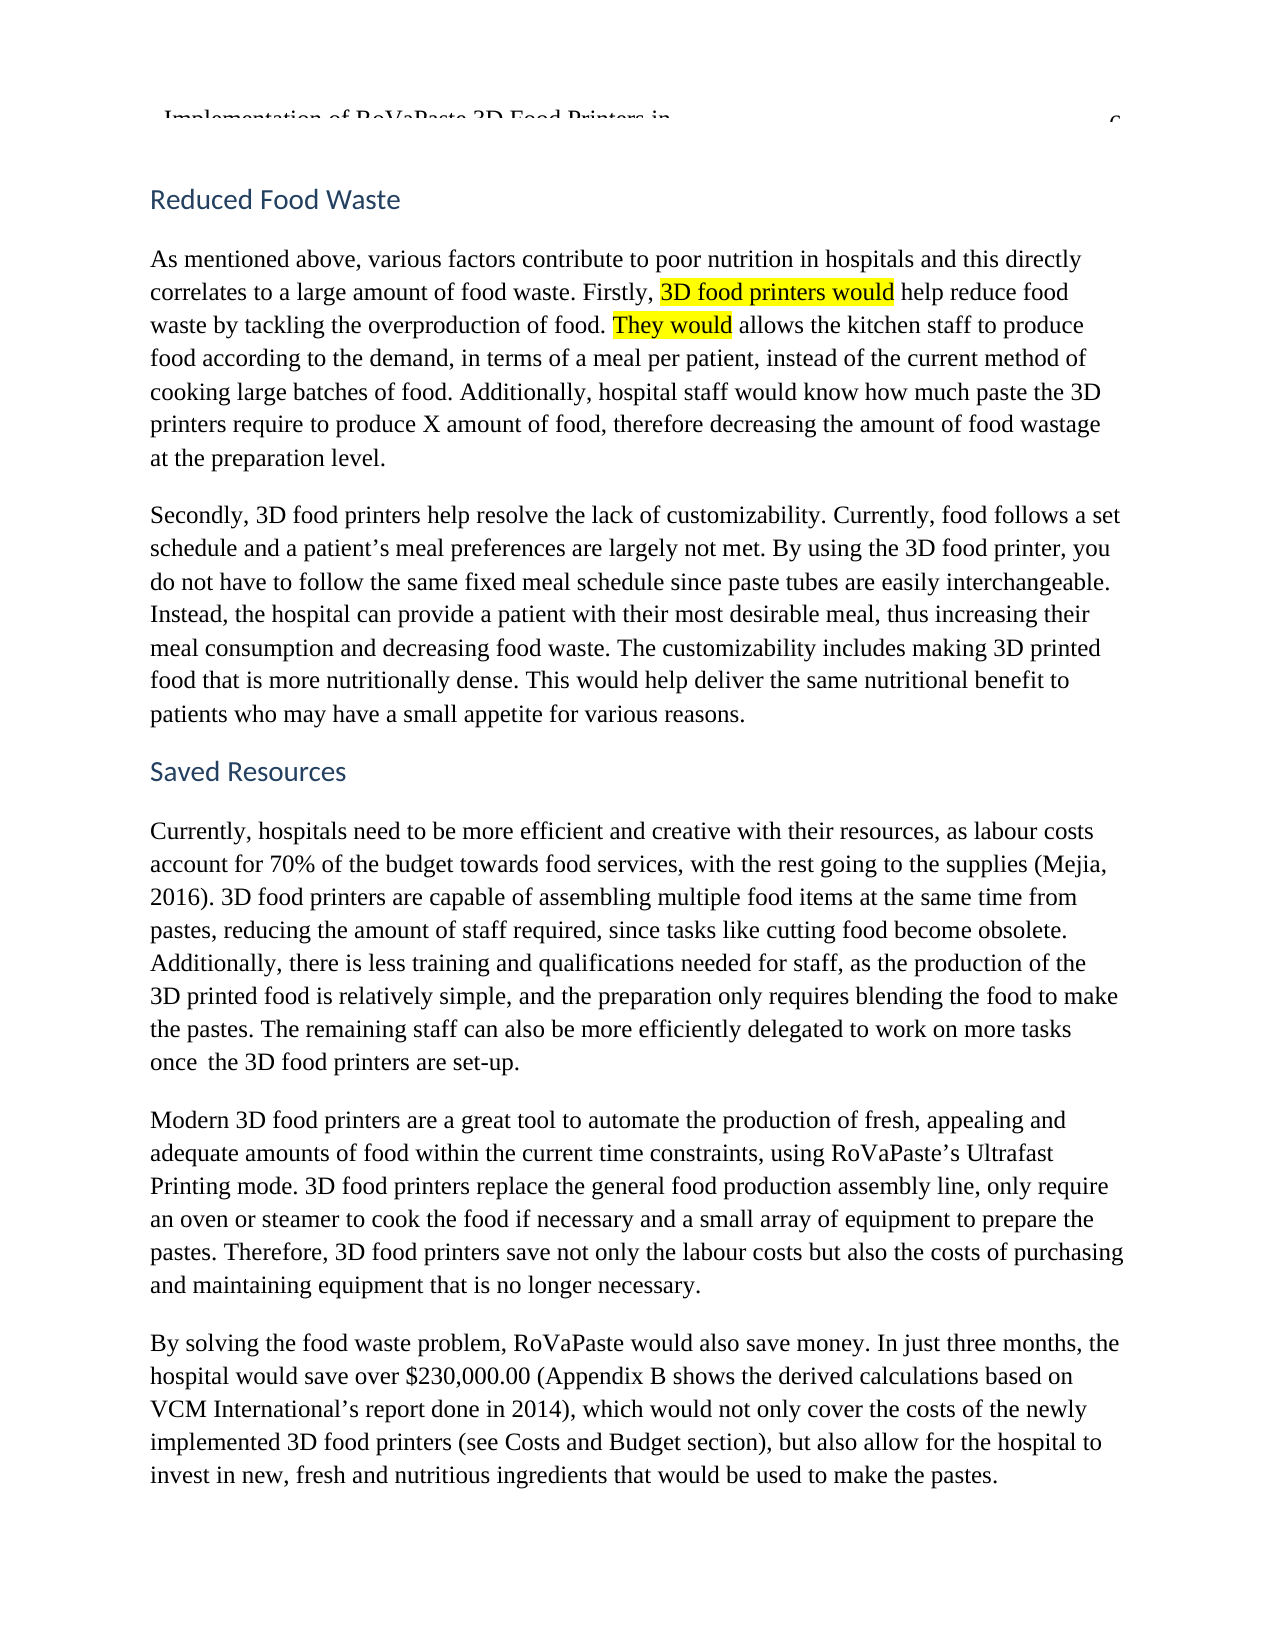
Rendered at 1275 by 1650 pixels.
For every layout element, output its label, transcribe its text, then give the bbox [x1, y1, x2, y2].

text By solving the food waste problem, RoVaPaste would also save money. In just three months, the hospital would save over $230,000.00 (Appendix B shows the derived calculations based on VCM International’s report done in 2014), which would not only cover the costs of the newly implemented 3D food printers (see Costs and Budget section), but also allow for the hospital to invest in new, fresh and nutritious ingredients that would be used to make the pastes. [150, 1328, 1121, 1489]
text Additionally, there is less training and qualifications needed for staff, as the production of the 3D printed food is relatively simple, and the preparation only requires blending the food to make the pastes. The remaining staff can also be more efficiently delegated to work on more tasks once the 3D food printers are set-up. [150, 948, 1121, 1076]
text Saved Resources [150, 753, 1137, 788]
text As mentioned above, various factors contribute to poor nutrition in hospitals and this directly correlates to a large amount of food waste. Firstly, 3D food printers would help reduce food waste by tackling the overproduction of food. They would allows the kitchen staff to produce food according to the demand, in terms of a meal per patient, instead of the current method of cooking large batches of food. Additionally, hospital staff would know how much paste the 3D printers require to produce X amount of food, therefore decreasing the amount of food wastage at the preparation level. [150, 244, 1125, 471]
text Currently, hospitals need to be more efficient and creative with their resources, as labour costs account for 70% of the budget towards food services, with the rest going to the supplies (Mejia, 2016). 3D food printers are capable of assembling multiple food items at the same time from pastes, reducing the amount of staff required, since tasks like cutting food become obsolete. [150, 816, 1137, 944]
text Reduced Food Waste [150, 181, 1137, 217]
text Secondly, 3D food printers help resolve the lack of customizability. Currently, food follows a set schedule and a patient’s meal preferences are largely not met. By using the 3D food printer, you do not have to follow the same fixed meal schedule since paste tubes are easily interchangeable. Instead, the hospital can provide a patient with their most desirable meal, thus increasing their meal consumption and decreasing food waste. The customizability includes making 3D printed food that is more nutritionally dense. This would help deliver the same nutritional benefit to patients who may have a small appetite for various reasons. [150, 501, 1121, 727]
text Modern 3D food printers are a great tool to automate the production of fresh, appealing and adequate amounts of food within the current time constraints, using RoVaPaste’s Ultrafast Printing mode. 3D food printers replace the general food production assembly line, only require an oven or steamer to cook the food if necessary and a small array of equipment to prepare the pastes. Therefore, 3D food printers save not only the labour costs but also the costs of purchasing and maintaining equipment that is no longer necessary. [150, 1105, 1125, 1299]
